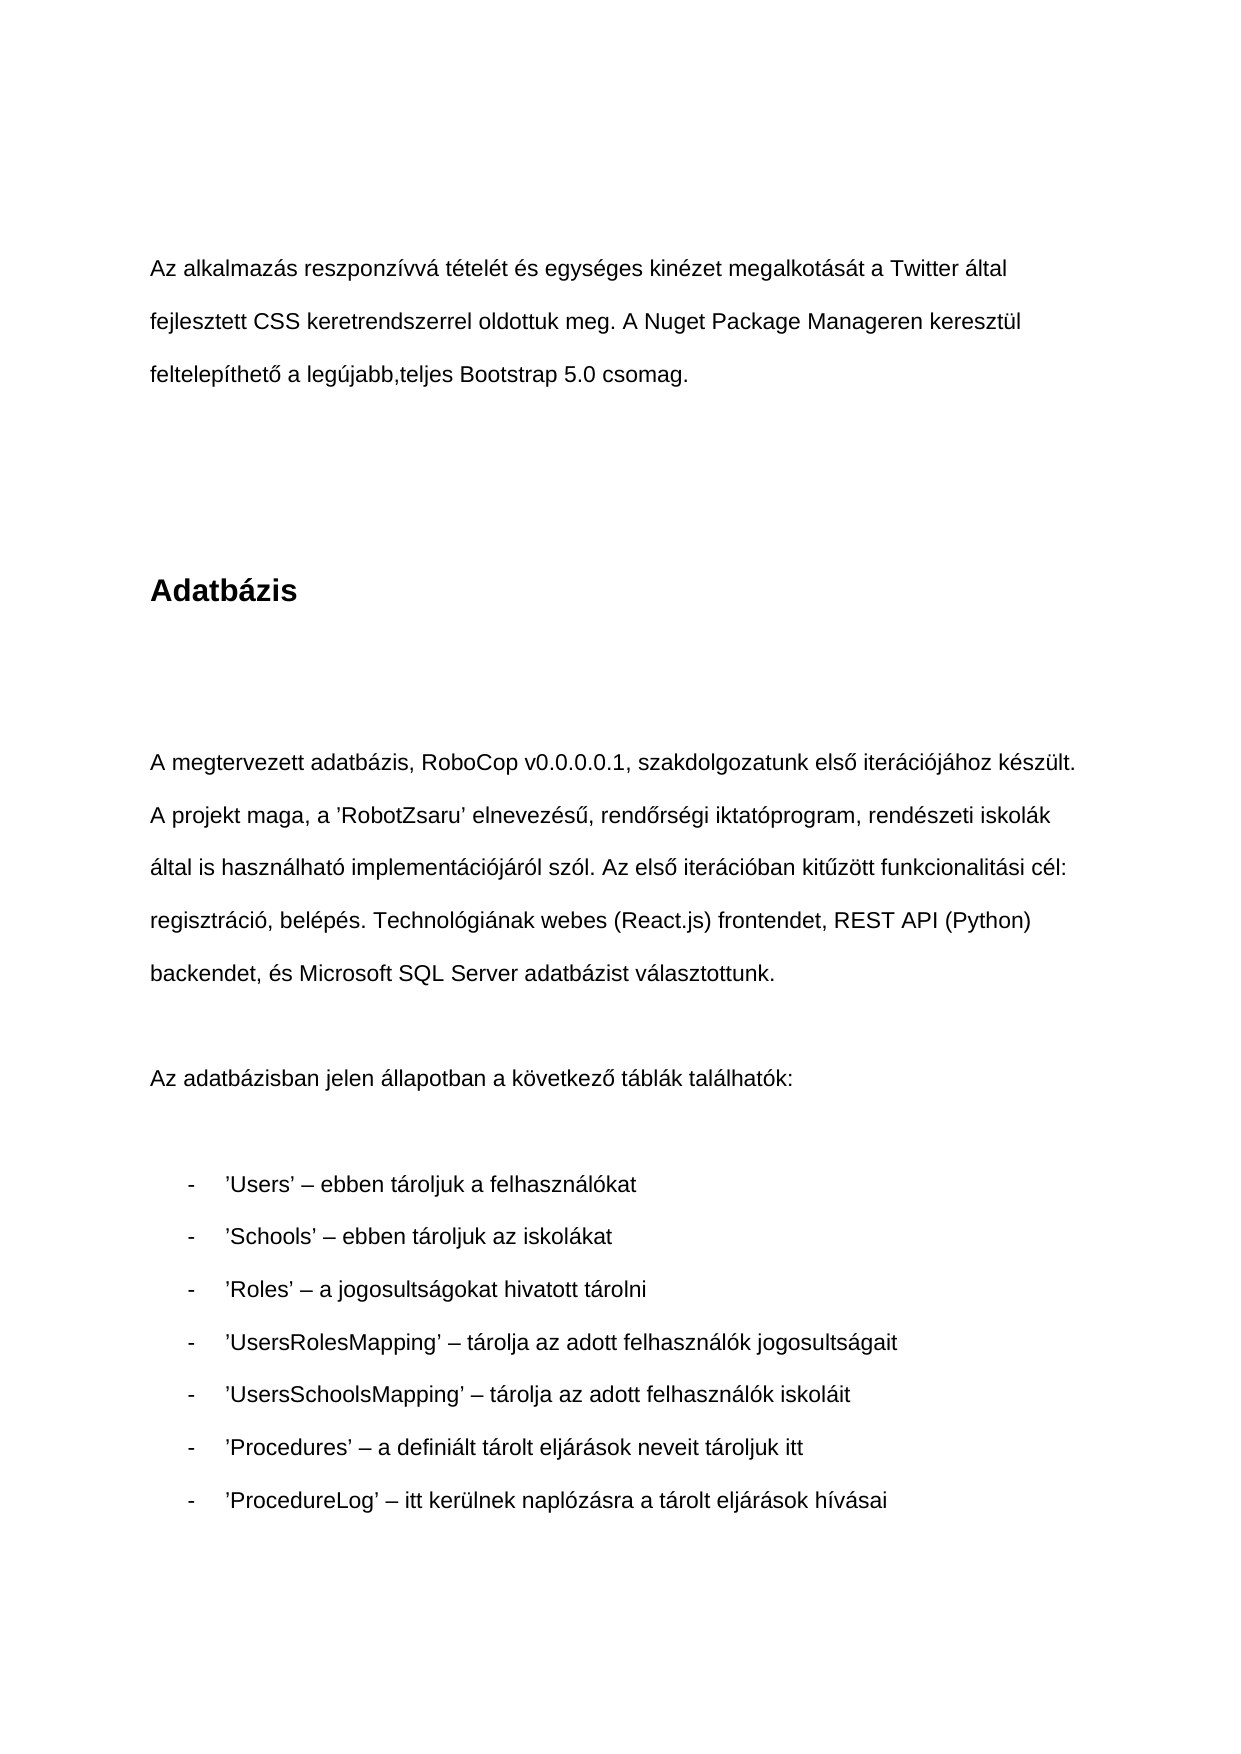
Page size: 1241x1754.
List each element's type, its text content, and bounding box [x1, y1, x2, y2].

list ’Roles’ – a jogosultságokat hivatott tárolni [187, 1276, 1090, 1302]
list ’Users’ – ebben tároljuk a felhasználókat [187, 1171, 1090, 1197]
text Az adatbázisban jelen állapotban a következő táblák találhatók: [150, 1065, 1090, 1092]
list ’Schools’ – ebben tároljuk az iskolákat [187, 1223, 1090, 1250]
text Adatbázis [150, 572, 1090, 608]
list ’ProcedureLog’ – itt kerülnek naplózásra a tárolt eljárások hívásai [187, 1487, 1090, 1513]
list ’UsersRolesMapping’ – tárolja az adott felhasználók jogosultságait [187, 1329, 1090, 1355]
text A megtervezett adatbázis, RoboCop v0.0.0.0.1, szakdolgozatunk első iterációjához készült. A projekt maga, a ’RobotZsaru’ elnevezésű, rendőrségi iktatóprogram, rendészeti iskolák által is használható implementációjáról szól. Az első iterációban kitűzött funkcionalitási cél: regisztráció, belépés. Technológiának webes (React.js) frontendet, REST API (Python) backendet, és Microsoft SQL Server adatbázist választottunk. [150, 749, 1090, 986]
list ’Procedures’ – a definiált tárolt eljárások neveit tároljuk itt [187, 1434, 1090, 1461]
text Az alkalmazás reszponzívvá tételét és egységes kinézet megalkotását a Twitter által fejlesztett CSS keretrendszerrel oldottuk meg. A Nuget Package Manageren keresztül feltelepíthető a legújabb,teljes Bootstrap 5.0 csomag. [150, 255, 1090, 387]
list ’UsersSchoolsMapping’ – tárolja az adott felhasználók iskoláit [187, 1381, 1090, 1408]
